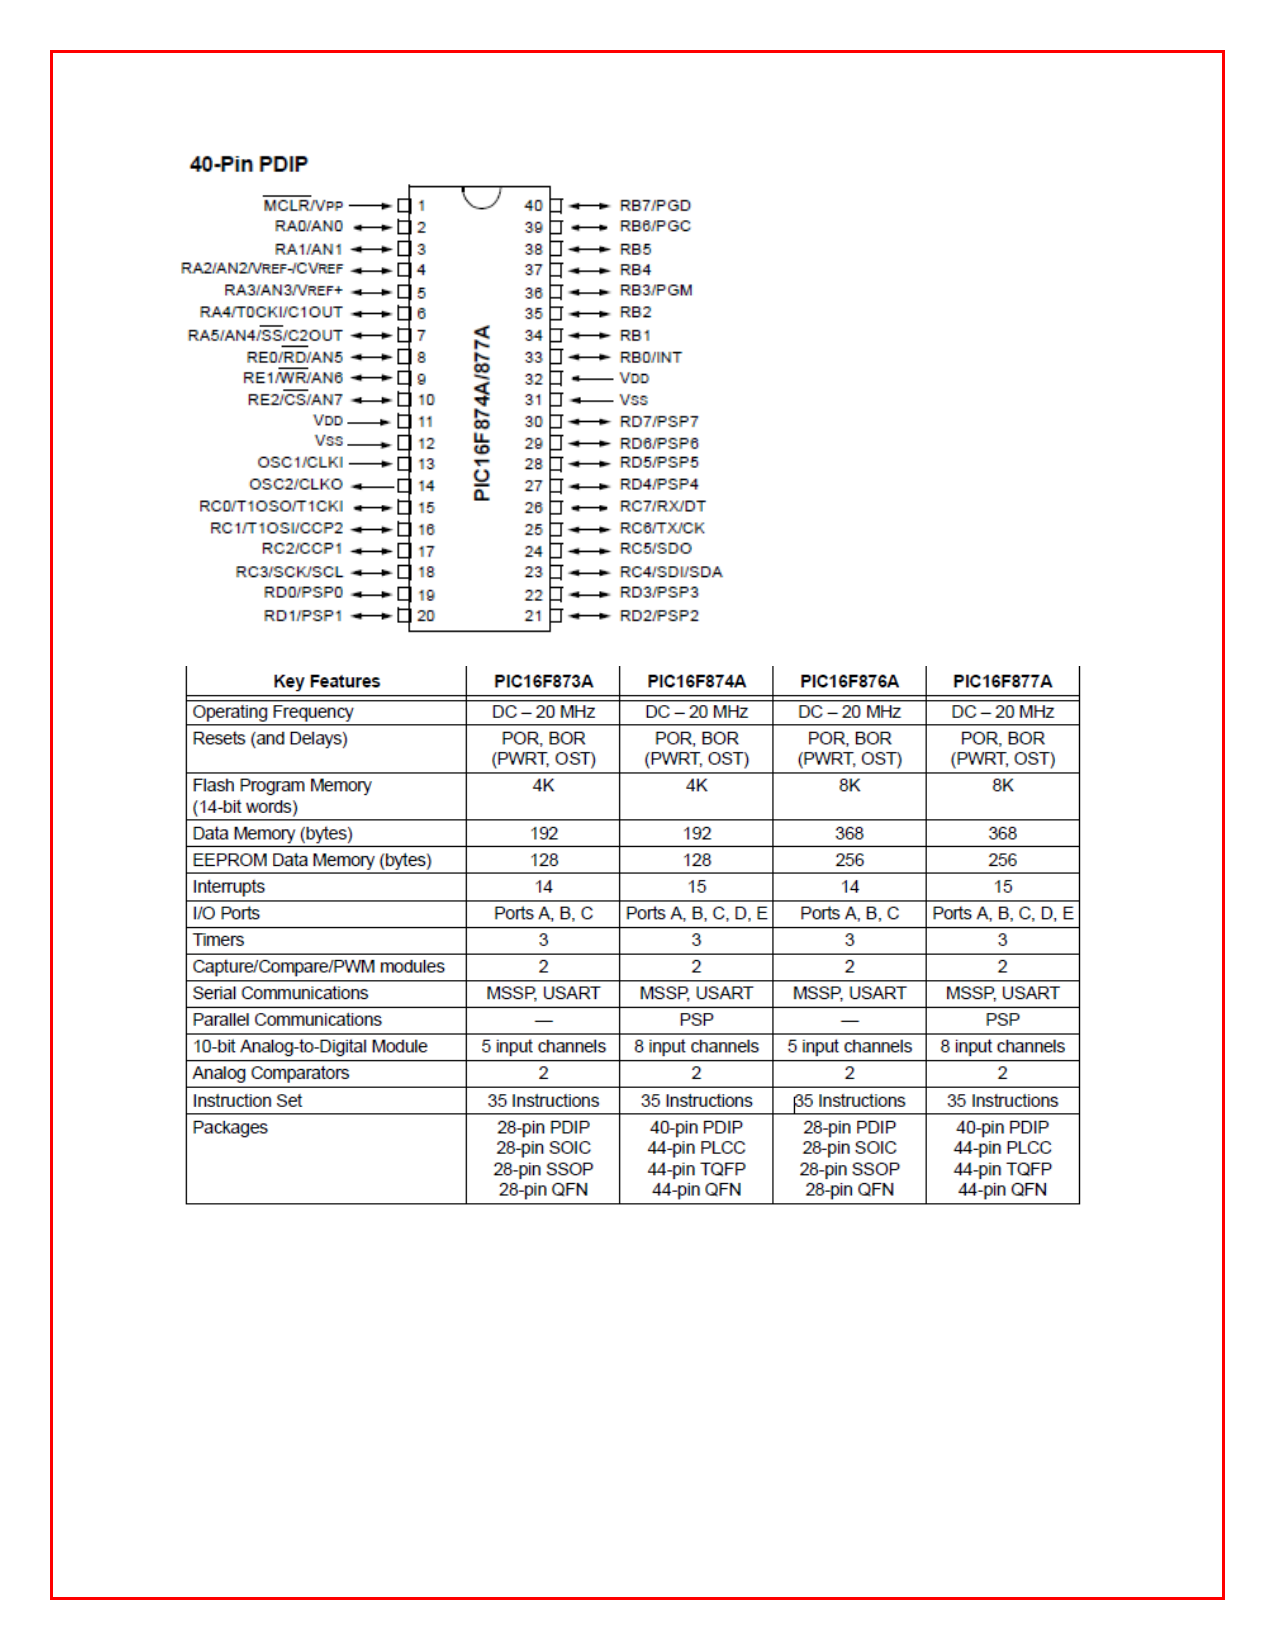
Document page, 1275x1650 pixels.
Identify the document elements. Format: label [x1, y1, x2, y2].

picture [177, 147, 775, 648]
picture [177, 666, 1098, 1235]
